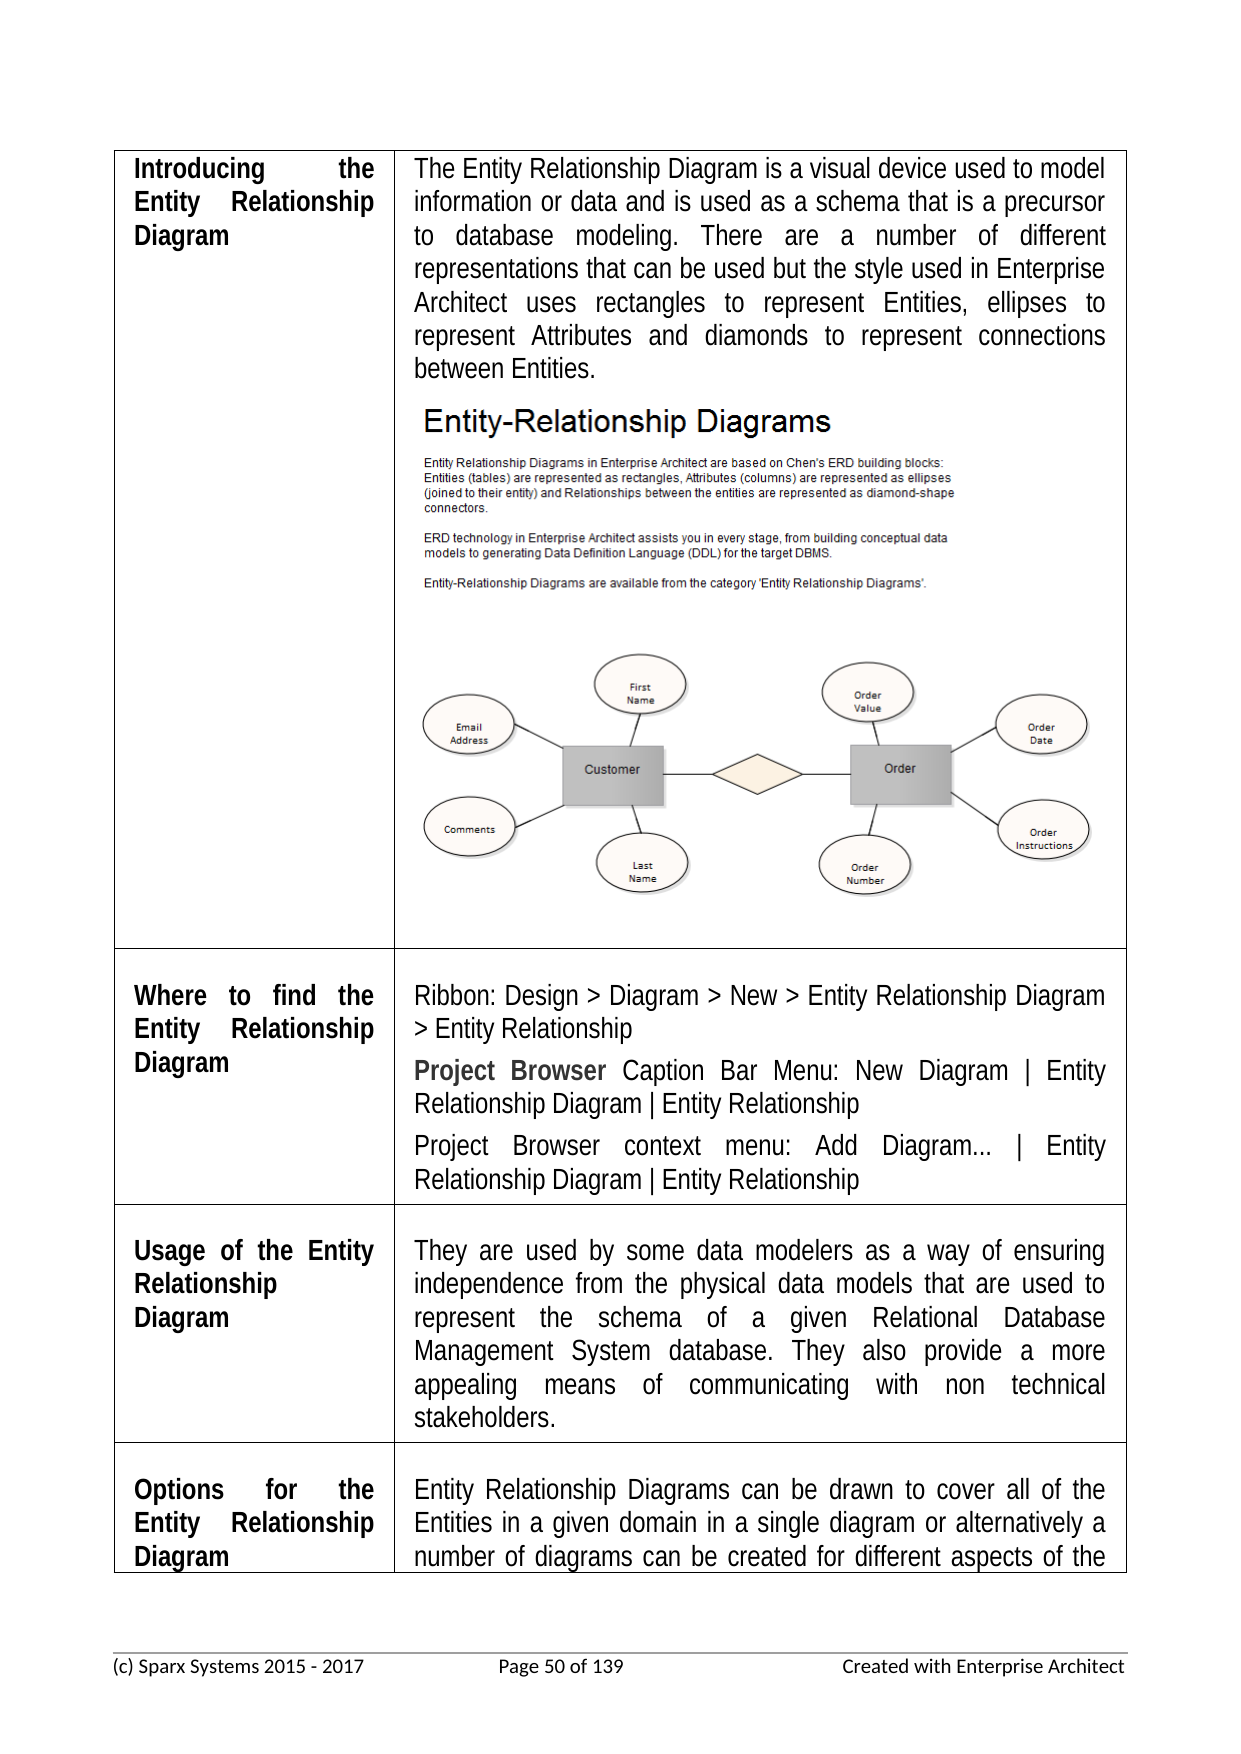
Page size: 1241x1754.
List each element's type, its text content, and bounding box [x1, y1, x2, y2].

table_cell Ribbon: Design > Diagram > New > Entity Relationship Diagram > Entity Relationship Project Browser Caption Bar Menu: New Diagram | Entity Relationship Diagram | Entity Relationship Project Browser context menu: Add Diagram... | Entity Relationship Diagram | Entity Relationship [395, 949, 1126, 1203]
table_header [115, 151, 394, 948]
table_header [395, 151, 1126, 948]
table_cell Where to find the Entity Relationship Diagram [115, 949, 394, 1203]
table_cell Usage of the Entity Relationship Diagram [115, 1205, 394, 1442]
picture [413, 393, 1094, 899]
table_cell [395, 1443, 1126, 1572]
table_cell They are used by some data modelers as a way of ensuring independence from the physical data models that are used to represent the schema of a given Relational Database Management System database. They also provide a more appealing means of communicating with non technical stakeholders. [395, 1205, 1126, 1442]
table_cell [115, 1443, 394, 1572]
